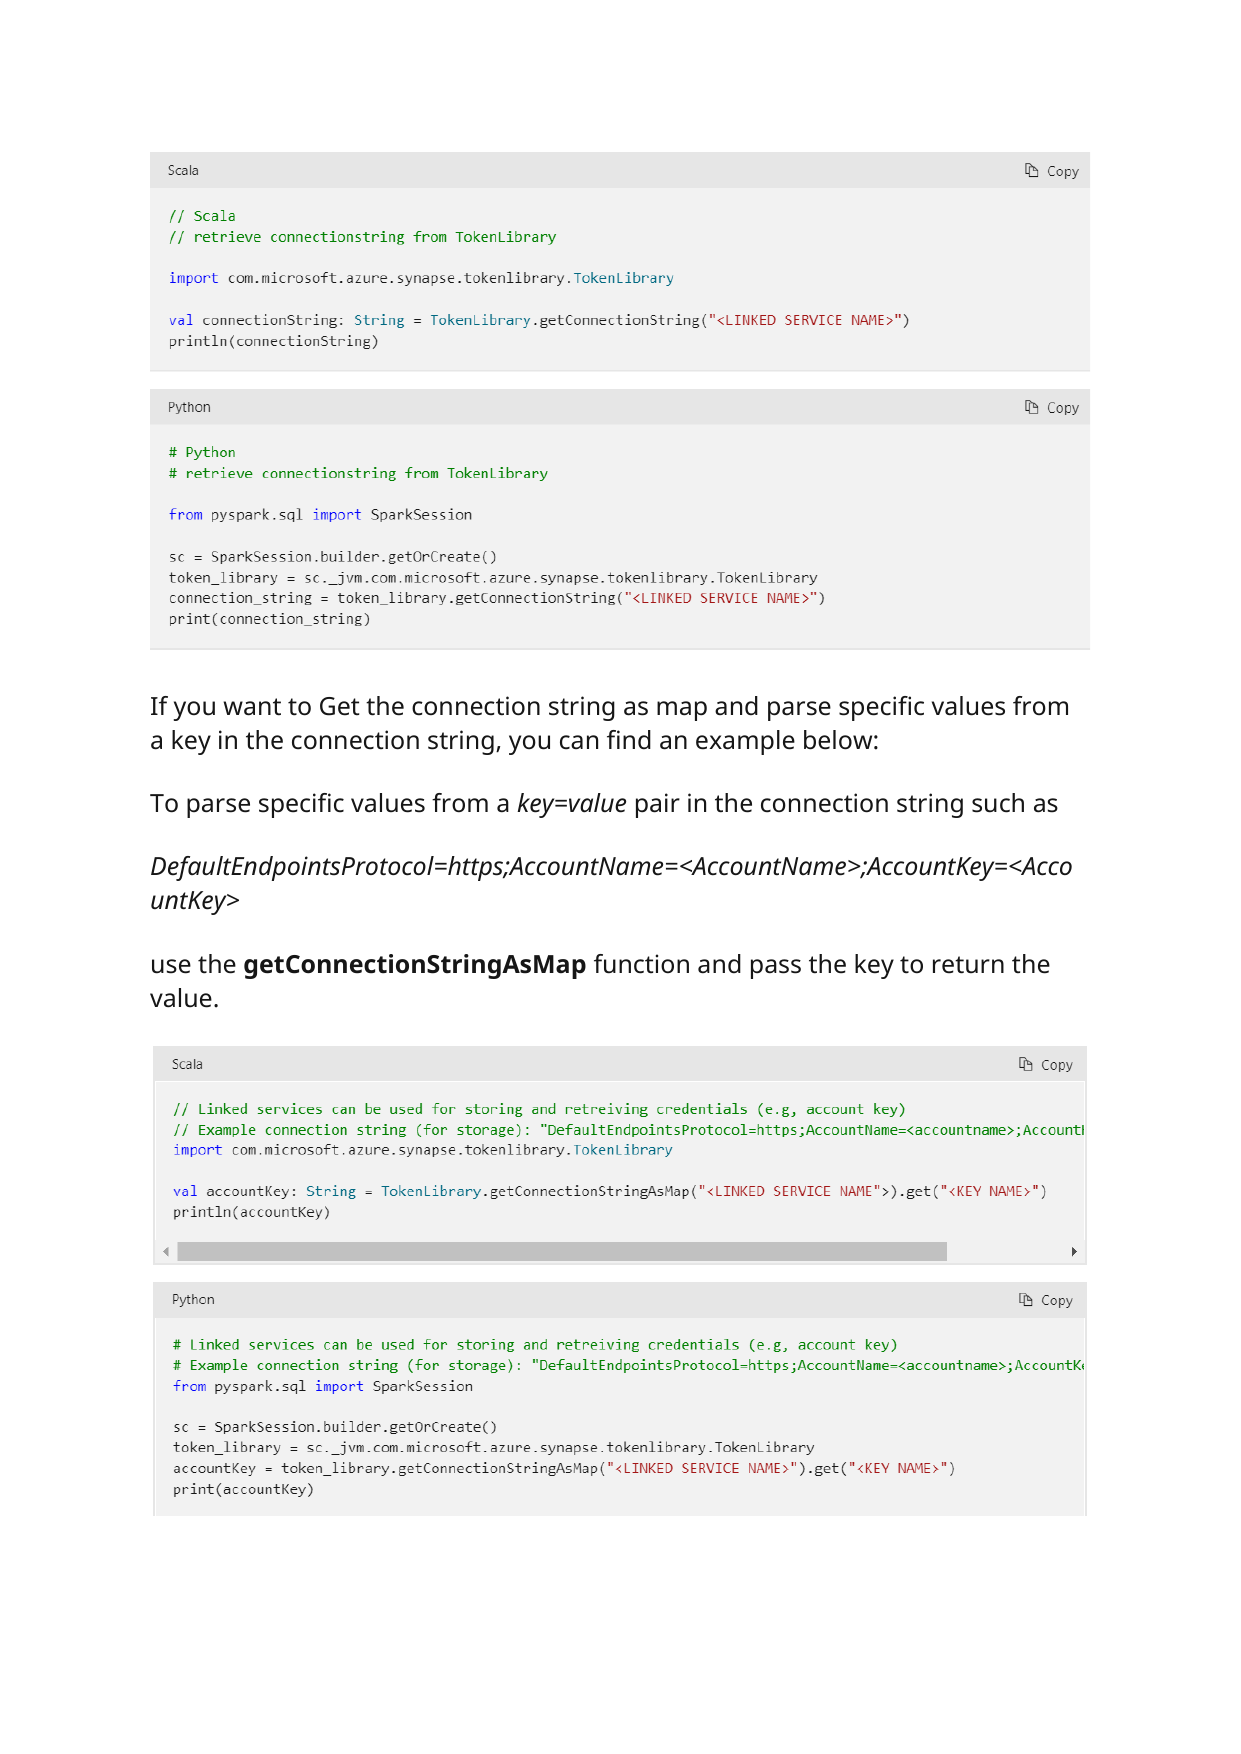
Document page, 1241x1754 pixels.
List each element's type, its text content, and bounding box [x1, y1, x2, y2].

picture [150, 150, 1091, 657]
picture [150, 1043, 1091, 1516]
text DefaultEndpointsProtocol=https;AccountName=<AccountName>;AccountKey=<AccountKey> [150, 849, 1090, 917]
text use the getConnectionStringAsMap function and pass the key to return the value. [150, 946, 1090, 1014]
text If you want to Get the connection string as map and parse specific values from a key in the connection string, you can find an example below: [150, 688, 1090, 757]
text To parse specific values from a key=value pair in the connection string such as [150, 786, 1090, 820]
